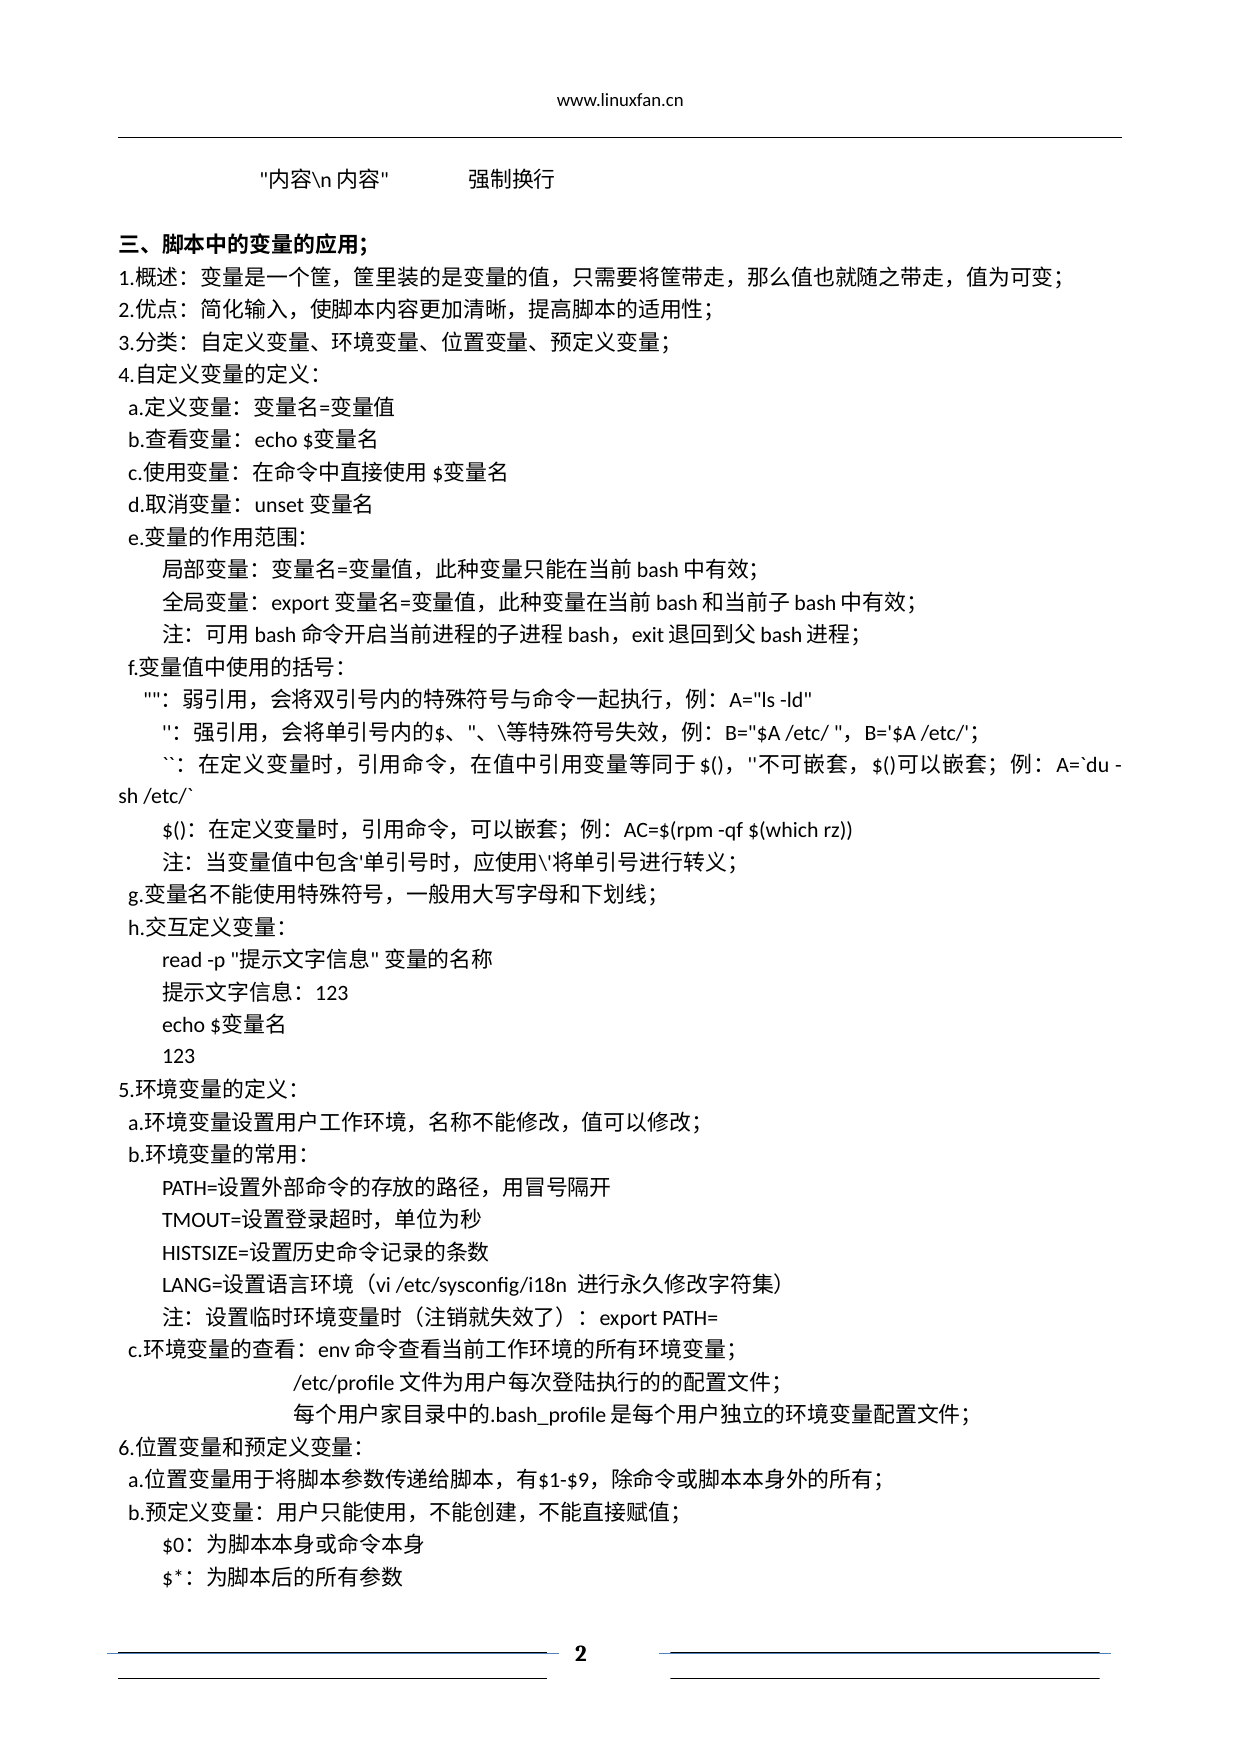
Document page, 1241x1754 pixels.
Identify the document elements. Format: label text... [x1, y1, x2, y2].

text d.取消变量：unset 变量名 [118, 487, 1122, 519]
text 每个用户家目录中的.bash_profile是每个用户独立的环境变量配置文件； [118, 1397, 1122, 1429]
text 6.位置变量和预定义变量： [118, 1429, 1122, 1462]
text a.环境变量设置用户工作环境，名称不能修改，值可以修改； [118, 1104, 1122, 1137]
text 注：当变量值中包含'单引号时，应使用\'将单引号进行转义； [118, 844, 1122, 877]
text echo $变量名 [118, 1007, 1122, 1039]
text 注：设置临时环境变量时（注销就失效了）：export PATH= [118, 1299, 1122, 1332]
text a.位置变量用于将脚本参数传递给脚本，有$1-$9，除命令或脚本本身外的所有； [118, 1462, 1122, 1494]
text 1.概述：变量是一个筐，筐里装的是变量的值，只需要将筐带走，那么值也就随之带走，值为可变； [118, 259, 1122, 292]
text b.预定义变量：用户只能使用，不能创建，不能直接赋值； [118, 1494, 1122, 1527]
text $()：在定义变量时，引用命令，可以嵌套；例：AC=$(rpm -qf $(which rz)) [118, 812, 1122, 844]
text a.定义变量：变量名=变量值 [118, 389, 1122, 422]
text ''：强引用，会将单引号内的$、"、\等特殊符号失效，例：B="$A /etc/ "，B='$A /etc/'； [118, 714, 1122, 747]
text 123 [118, 1039, 1122, 1072]
text 全局变量：export 变量名=变量值，此种变量在当前bash和当前子bash中有效； [118, 584, 1122, 617]
text ""：弱引用，会将双引号内的特殊符号与命令一起执行，例：A="ls -ld" [118, 682, 1122, 714]
text /etc/profile文件为用户每次登陆执行的的配置文件； [118, 1364, 1122, 1397]
text c.使用变量：在命令中直接使用 $变量名 [118, 454, 1122, 487]
text 局部变量：变量名=变量值，此种变量只能在当前bash中有效； [118, 552, 1122, 584]
text $*：为脚本后的所有参数 [118, 1559, 1122, 1592]
text 5.环境变量的定义： [118, 1072, 1122, 1104]
text f.变量值中使用的括号： [118, 649, 1122, 682]
text 提示文字信息：123 [118, 974, 1122, 1007]
text 4.自定义变量的定义： [118, 357, 1122, 389]
text 2.优点：简化输入，使脚本内容更加清晰，提高脚本的适用性； [118, 292, 1122, 324]
text LANG=设置语言环境（vi /etc/sysconfig/i18n 进行永久修改字符集） [118, 1267, 1122, 1299]
text g.变量名不能使用特殊符号，一般用大写字母和下划线； [118, 877, 1122, 909]
text PATH=设置外部命令的存放的路径，用冒号隔开 [118, 1169, 1122, 1202]
text $0：为脚本本身或命令本身 [118, 1527, 1122, 1559]
text 3.分类：自定义变量、环境变量、位置变量、预定义变量； [118, 324, 1122, 357]
text ``：在定义变量时，引用命令，在值中引用变量等同于$()，''不可嵌套，$()可以嵌套；例：A=`du -sh /etc/` [118, 747, 1122, 812]
text h.交互定义变量： [118, 909, 1122, 942]
text b.查看变量：echo $变量名 [118, 422, 1122, 454]
text e.变量的作用范围： [118, 519, 1122, 552]
text 三、脚本中的变量的应用； [118, 227, 1122, 259]
text "内容\n内容" 强制换行 [118, 162, 1122, 194]
text b.环境变量的常用： [118, 1137, 1122, 1169]
text 注：可用 bash命令开启当前进程的子进程bash，exit退回到父bash进程； [118, 617, 1122, 649]
text read -p "提示文字信息" 变量的名称 [118, 942, 1122, 974]
text HISTSIZE=设置历史命令记录的条数 [118, 1234, 1122, 1267]
text TMOUT=设置登录超时，单位为秒 [118, 1202, 1122, 1234]
text c.环境变量的查看：env命令查看当前工作环境的所有环境变量； [118, 1332, 1122, 1364]
